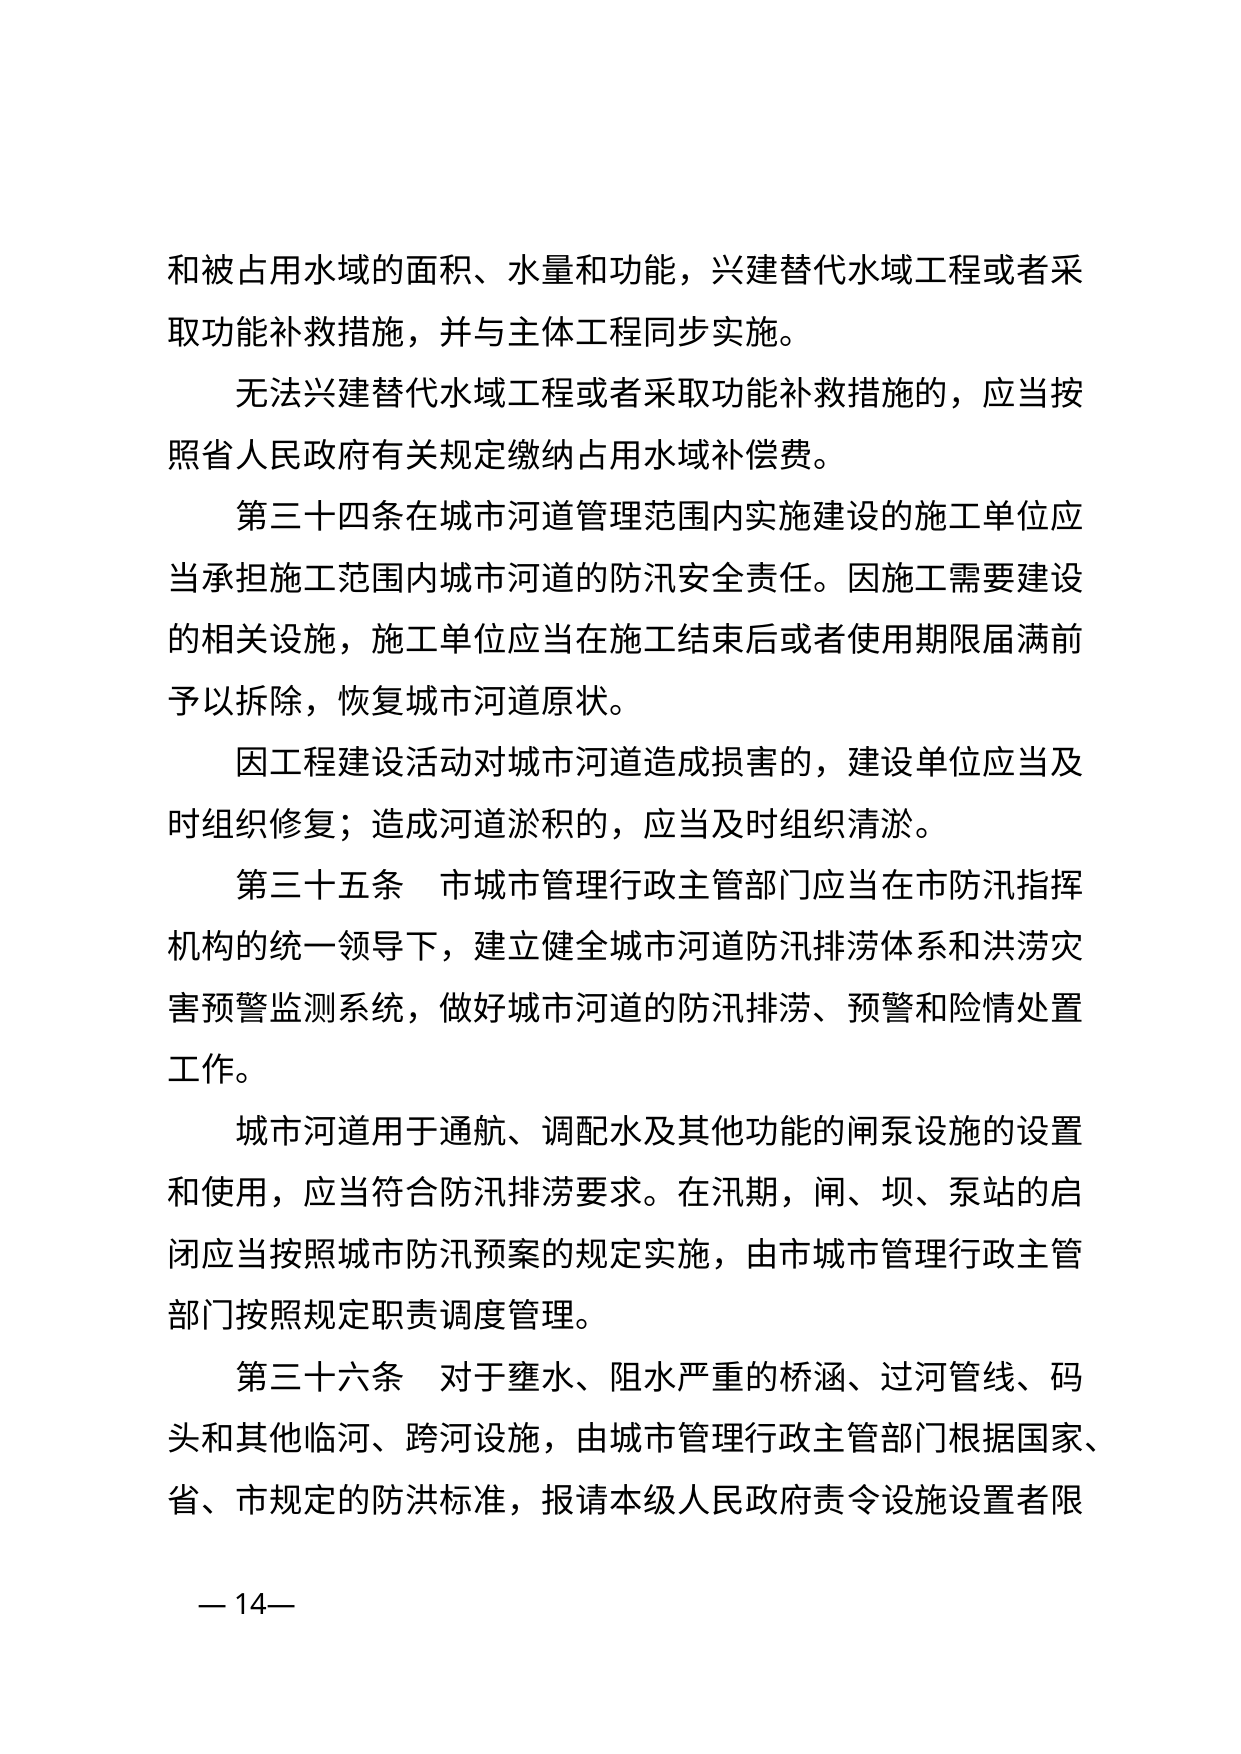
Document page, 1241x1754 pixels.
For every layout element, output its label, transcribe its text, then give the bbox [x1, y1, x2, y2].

text 城市河道用于通航、调配水及其他功能的闸泵设施的设置和使用，应当符合防汛排涝要求。在汛期，闸、坝、泵站的启闭应当按照城市防汛预案的规定实施，由市城市管理行政主管部门按照规定职责调度管理。 [168, 1098, 1084, 1344]
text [168, 238, 1084, 361]
text 因工程建设活动对城市河道造成损害的，建设单位应当及时组织修复；造成河道淤积的，应当及时组织清淤。 [168, 729, 1084, 852]
text 第三十四条在城市河道管理范围内实施建设的施工单位应当承担施工范围内城市河道的防汛安全责任。因施工需要建设的相关设施，施工单位应当在施工结束后或者使用期限届满前予以拆除，恢复城市河道原状。 [168, 483, 1084, 729]
text 第三十五条 市城市管理行政主管部门应当在市防汛指挥机构的统一领导下，建立健全城市河道防汛排涝体系和洪涝灾害预警监测系统，做好城市河道的防汛排涝、预警和险情处置工作。 [168, 852, 1084, 1098]
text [168, 1344, 1084, 1528]
text 无法兴建替代水域工程或者采取功能补救措施的，应当按照省人民政府有关规定缴纳占用水域补偿费。 [168, 361, 1084, 483]
